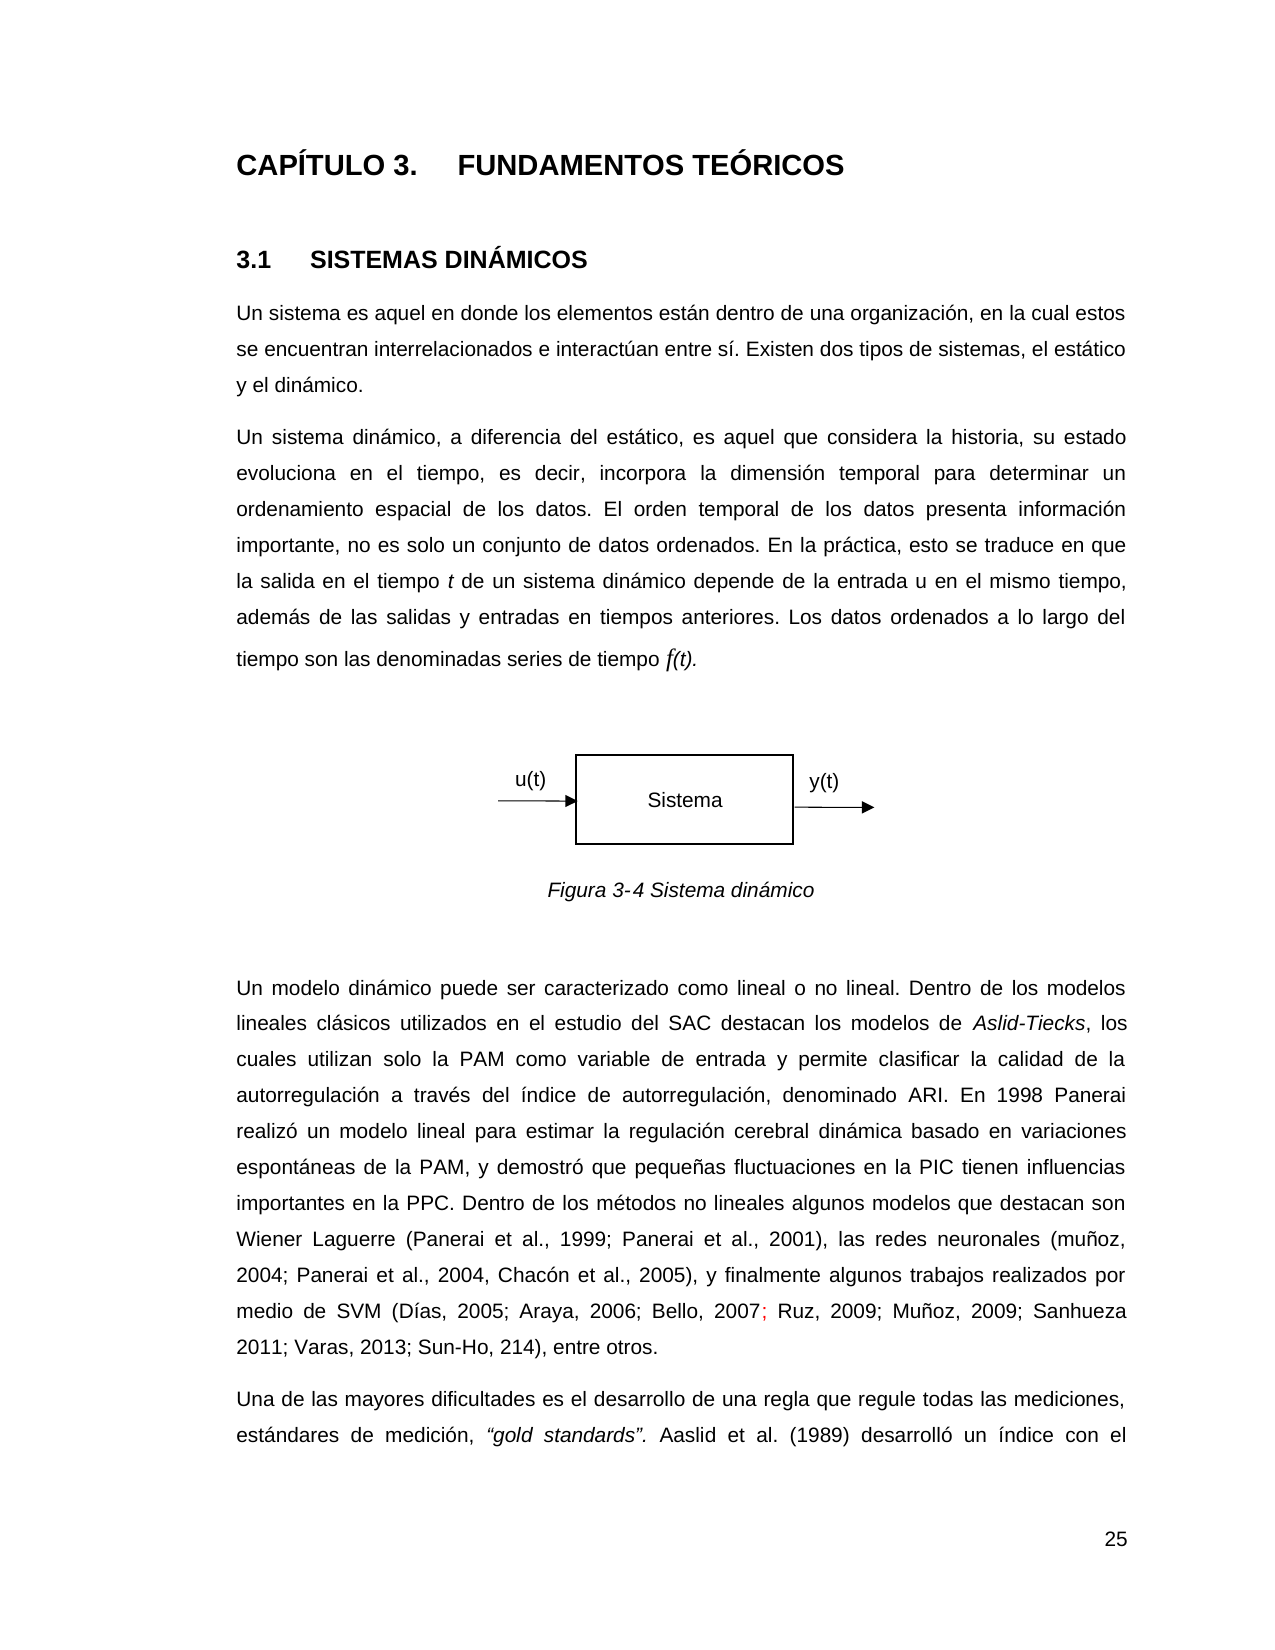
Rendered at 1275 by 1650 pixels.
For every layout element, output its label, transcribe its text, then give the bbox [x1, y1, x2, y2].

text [236, 1387, 1127, 1447]
subtitle SISTEMAS DINÁMICOS [236, 245, 1127, 274]
text Un sistema es aquel en donde los elementos están dentro de una organización, en la cual estos se encuentran interrelacionados e interactúan entre sí. Existen dos tipos de sistemas, el estático y el dinámico. [236, 301, 1127, 396]
text Un modelo dinámico puede ser caracterizado como lineal o no lineal. Dentro de los modelos lineales clásicos utilizados en el estudio del SAC destacan los modelos de Aslid-Tiecks, los cuales utilizan solo la PAM como variable de entrada y permite clasificar la calidad de la autorregulación a través del índice de autorregulación, denominado ARI. En 1998 Panerai realizó un modelo lineal para estimar la regulación cerebral dinámica basado en variaciones espontáneas de la PAM, y demostró que pequeñas fluctuaciones en la PIC tienen influencias importantes en la PPC. Dentro de los métodos no lineales algunos modelos que destacan son Wiener Laguerre (Panerai et al., 1999; Panerai et al., 2001), las redes neuronales (muñoz, 2004; Panerai et al., 2004, Chacón et al., 2005), y finalmente algunos trabajos realizados por medio de SVM (Días, 2005; Araya, 2006; Bello, 2007; Ruz, 2009; Muñoz, 2009; Sanhueza 2011; Varas, 2013; Sun-Ho, 214), entre otros. [236, 975, 1127, 1359]
subtitle FUNDAMENTOS TEÓRICOS [236, 148, 1127, 181]
text Un sistema dinámico, a diferencia del estático, es aquel que considera la historia, su estado evoluciona en el tiempo, es decir, incorpora la dimensión temporal para determinar un ordenamiento espacial de los datos. El orden temporal de los datos presenta información importante, no es solo un conjunto de datos ordenados. En la práctica, esto se traduce en que la salida en el tiempo t de un sistema dinámico depende de la entrada u en el mismo tiempo, además de las salidas y entradas en tiempos anteriores. Los datos ordenados a lo largo del tiempo son las denominadas series de tiempo f(t). [236, 425, 1127, 672]
